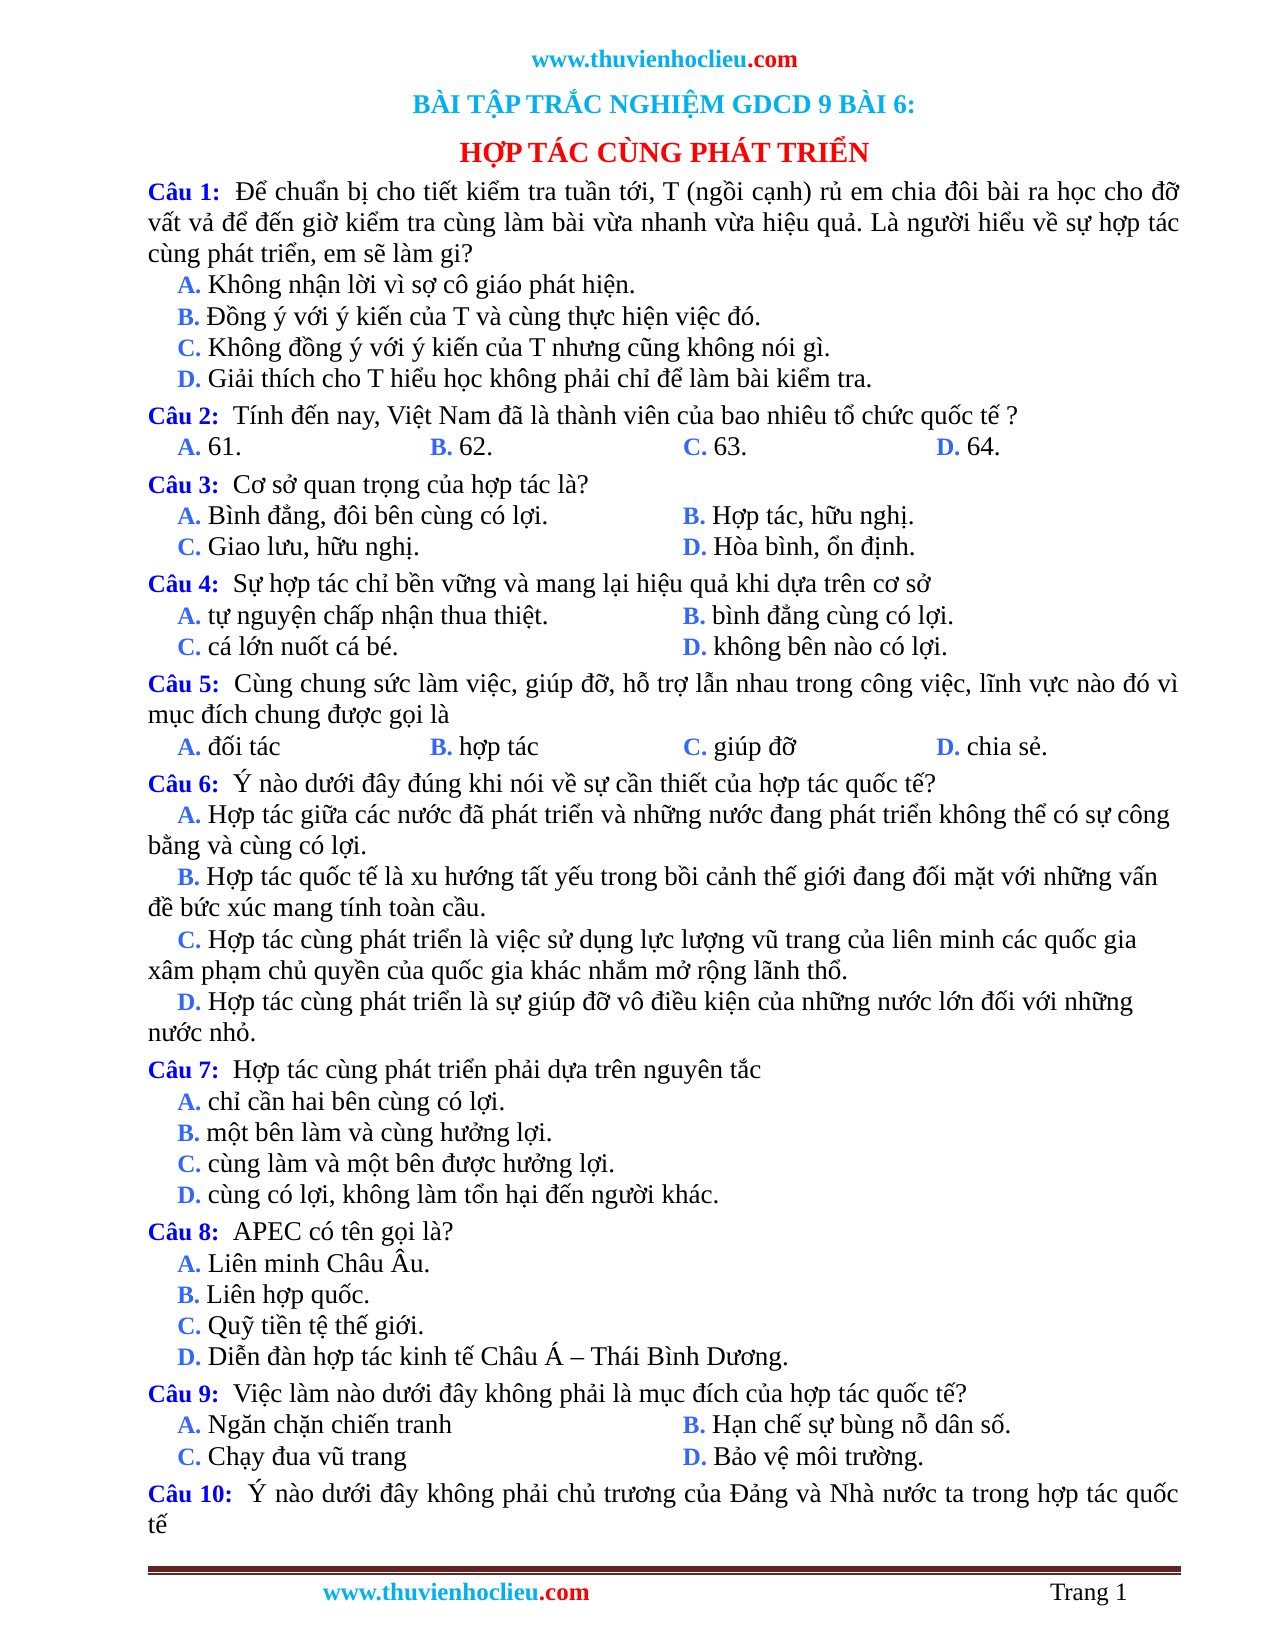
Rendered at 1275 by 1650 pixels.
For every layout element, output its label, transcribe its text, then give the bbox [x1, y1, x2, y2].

text B. một bên làm và cùng hưởng lợi. [148, 1116, 1181, 1147]
text A. đối tác B. hợp tác C. giúp đỡ D. chia sẻ. [148, 729, 1181, 761]
text Câu 9: Việc làm nào dưới đây không phải là mục đích của hợp tác quốc tế? [148, 1377, 1181, 1409]
text A. 61. B. 62. C. 63. D. 64. [148, 431, 1181, 462]
text BÀI TẬP TRẮC NGHIỆM GDCD 9 BÀI 6: [148, 89, 1181, 120]
text A. Liên minh Châu Âu. [148, 1247, 1181, 1278]
text A. chỉ cần hai bên cùng có lợi. [148, 1085, 1181, 1116]
text C. Chạy đua vũ trang D. Bảo vệ môi trường. [148, 1440, 1181, 1471]
text A. Ngăn chặn chiến tranh B. Hạn chế sự bùng nỗ dân số. [148, 1409, 1181, 1440]
text HỢP TÁC CÙNG PHÁT TRIỂN [148, 135, 1181, 169]
text B. Hợp tác quốc tế là xu hướng tất yếu trong bồi cảnh thế giới đang đối mặt với những vấn đề bức xúc mang tính toàn cầu. [148, 860, 1181, 923]
text Câu 3: Cơ sở quan trọng của hợp tác là? [148, 468, 1181, 499]
text D. cùng có lợi, không làm tổn hại đến người khác. [148, 1178, 1181, 1209]
text C. cùng làm và một bên được hưởng lợi. [148, 1147, 1181, 1178]
text A. Hợp tác giữa các nước đã phát triển và những nước đang phát triển không thể có sự công bằng và cùng có lợi. [148, 798, 1181, 860]
text Câu 2: Tính đến nay, Việt Nam đã là thành viên của bao nhiêu tổ chức quốc tế ? [148, 399, 1181, 431]
text C. Hợp tác cùng phát triển là việc sử dụng lực lượng vũ trang của liên minh các quốc gia xâm phạm chủ quyền của quốc gia khác nhắm mở rộng lãnh thổ. [148, 923, 1181, 985]
text Câu 5: Cùng chung sức làm việc, giúp đỡ, hỗ trợ lẫn nhau trong công việc, lĩnh vực nào đó vì mục đích chung được gọi là [148, 667, 1181, 729]
text Câu 7: Hợp tác cùng phát triển phải dựa trên nguyên tắc [148, 1053, 1181, 1085]
text C. Quỹ tiền tệ thế giới. [148, 1309, 1181, 1340]
text Câu 6: Ý nào dưới đây đúng khi nói về sự cần thiết của hợp tác quốc tế? [148, 767, 1181, 798]
text A. Bình đẳng, đôi bên cùng có lợi. B. Hợp tác, hữu nghị. [148, 499, 1181, 530]
text A. tự nguyện chấp nhận thua thiệt. B. bình đẳng cùng có lợi. [148, 599, 1181, 630]
text B. Liên hợp quốc. [148, 1278, 1181, 1309]
text D. Giải thích cho T hiểu học không phải chỉ để làm bài kiểm tra. [148, 362, 1181, 393]
text Câu 1: Để chuẩn bị cho tiết kiểm tra tuần tới, T (ngồi cạnh) rủ em chia đôi bài ra học cho đỡ vất vả để đến giờ kiểm tra cùng làm bài vừa nhanh vừa hiệu quả. Là người hiểu về sự hợp tác cùng phát triển, em sẽ làm gi? [148, 175, 1181, 268]
text Câu 8: APEC có tên gọi là? [148, 1216, 1181, 1247]
text Câu 4: Sự hợp tác chỉ bền vững và mang lại hiệu quả khi dựa trên cơ sở [148, 568, 1181, 599]
text Câu 10: Ý nào dưới đây không phải chủ trương của Đảng và Nhà nước ta trong hợp tác quốc tế [148, 1477, 1181, 1539]
text C. Giao lưu, hữu nghị. D. Hòa bình, ổn định. [148, 530, 1181, 561]
text B. Đồng ý với ý kiến của T và cùng thực hiện việc đó. [148, 300, 1181, 331]
text D. Hợp tác cùng phát triển là sự giúp đỡ vô điều kiện của những nước lớn đối với những nước nhỏ. [148, 985, 1181, 1047]
text C. Không đồng ý với ý kiến của T nhưng cũng không nói gì. [148, 331, 1181, 362]
text C. cá lớn nuốt cá bé. D. không bên nào có lợi. [148, 630, 1181, 661]
text D. Diễn đàn hợp tác kinh tế Châu Á – Thái Bình Dương. [148, 1340, 1181, 1371]
text A. Không nhận lời vì sợ cô giáo phát hiện. [148, 268, 1181, 300]
